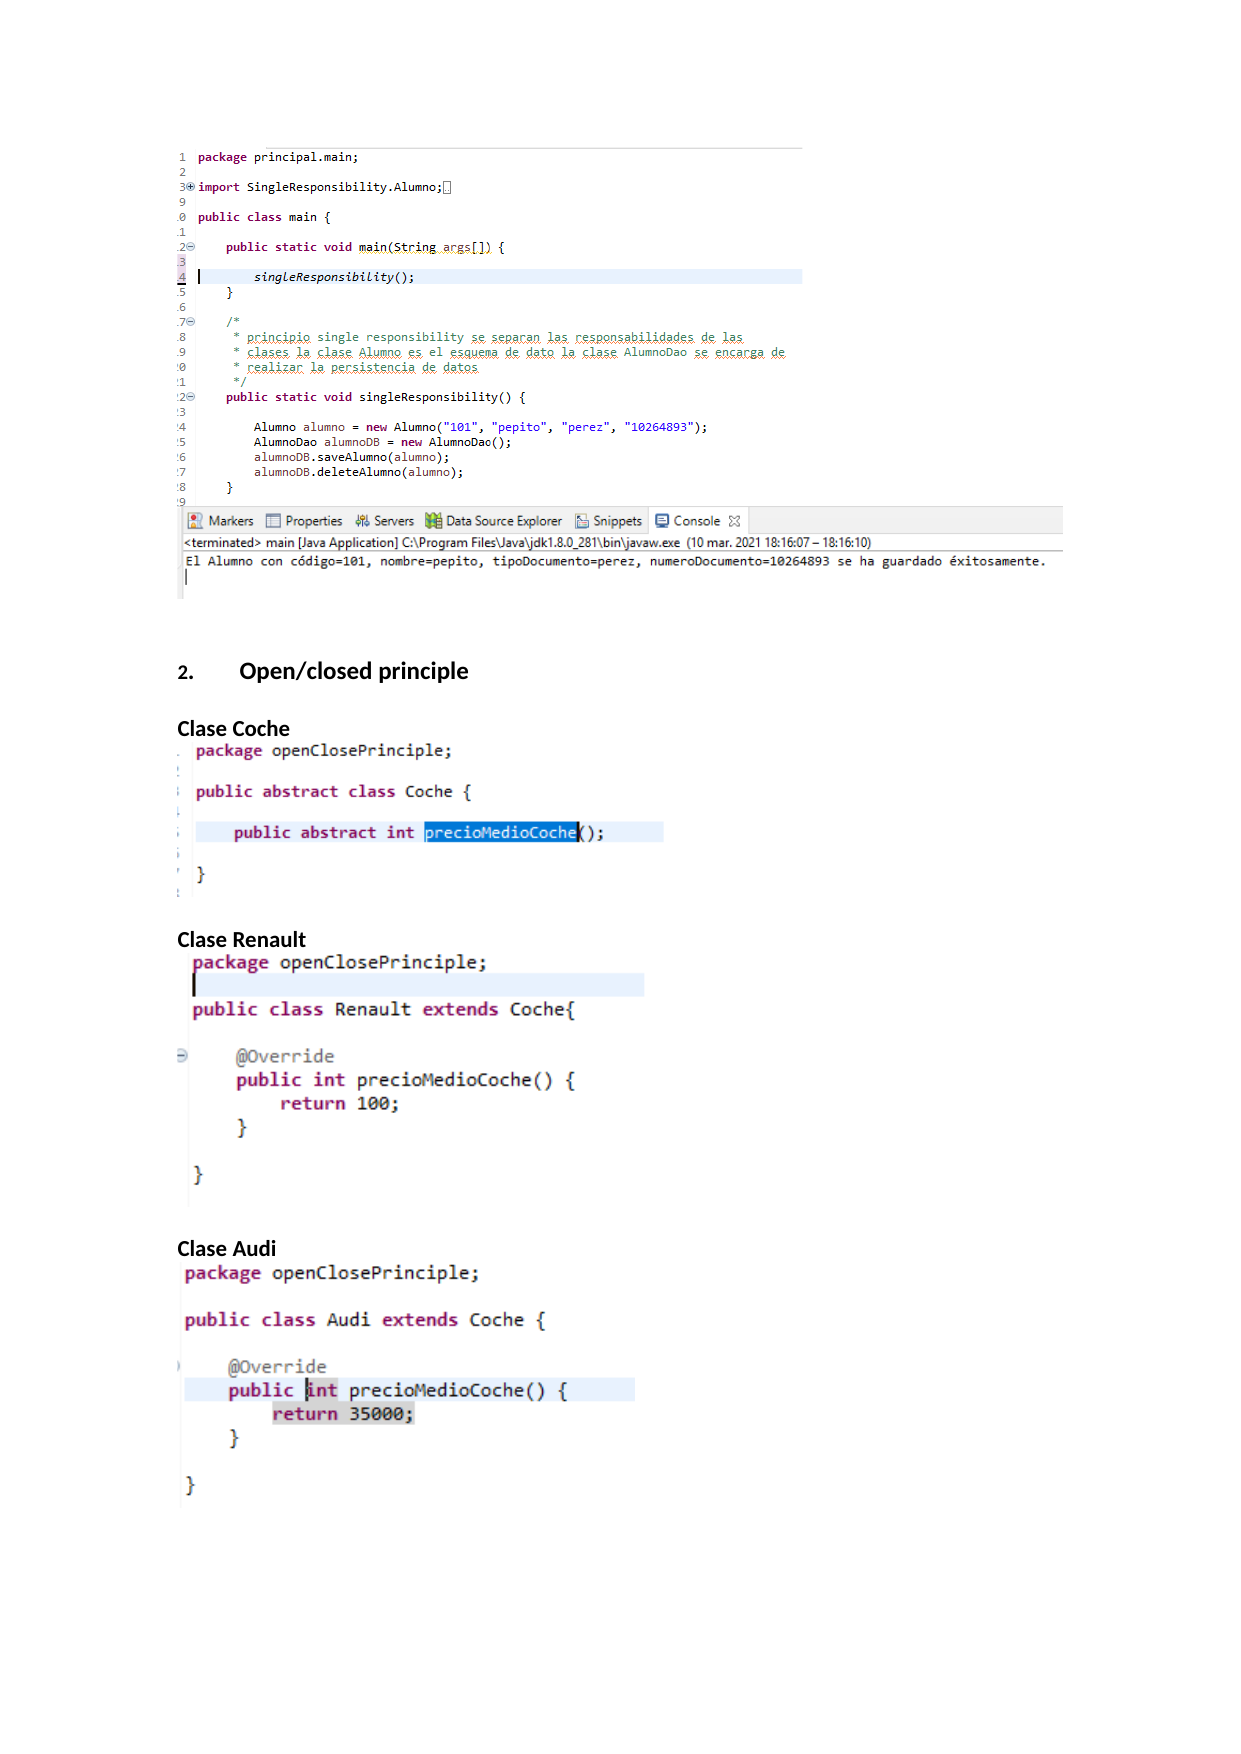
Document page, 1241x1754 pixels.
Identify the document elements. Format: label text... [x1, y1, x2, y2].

picture [177, 742, 664, 897]
picture [177, 953, 645, 1207]
picture [177, 147, 1063, 599]
text Clase Audi [177, 1234, 1063, 1262]
picture [177, 1262, 635, 1508]
text 2. Open/closed principle [177, 656, 1063, 686]
text Clase Coche [177, 714, 1063, 742]
text Clase Renault [177, 925, 1063, 953]
